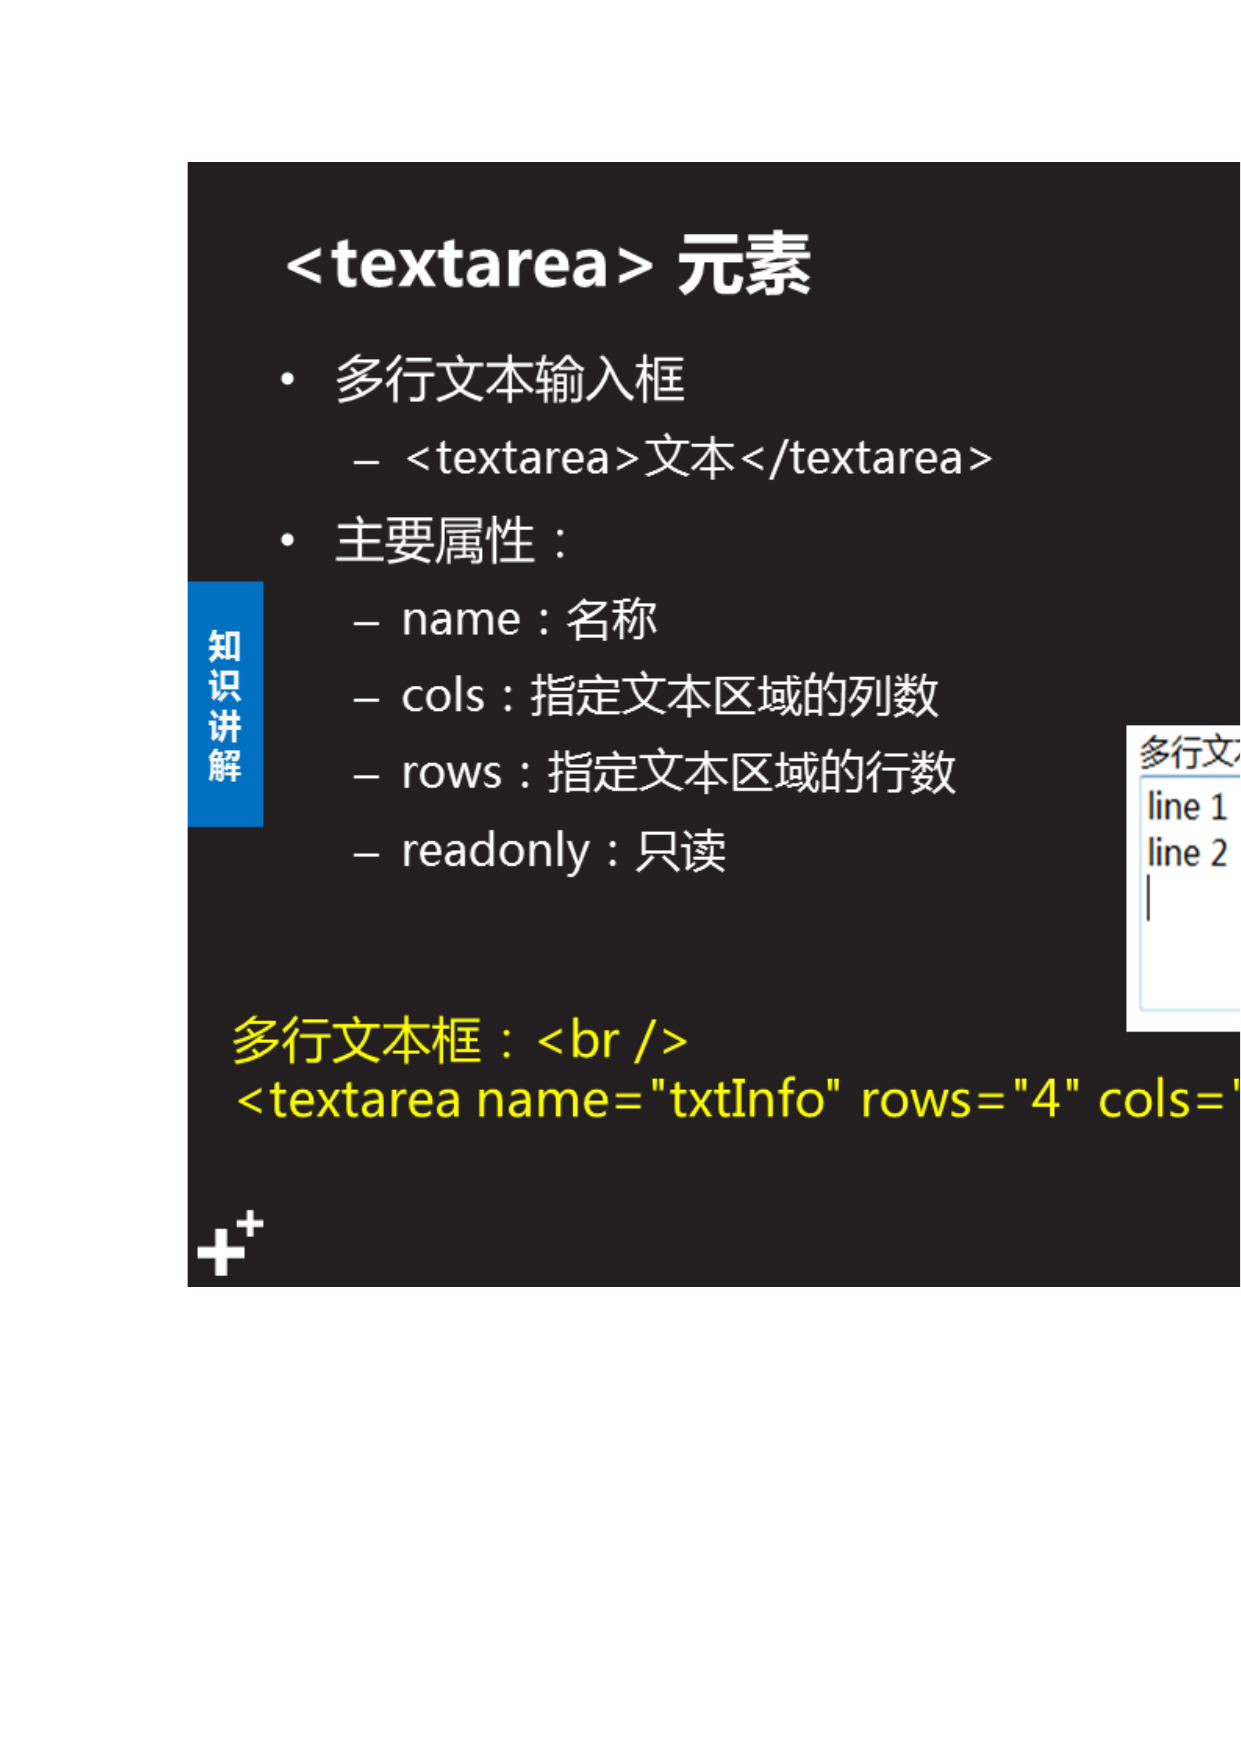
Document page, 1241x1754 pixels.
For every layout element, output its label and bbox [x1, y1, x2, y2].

picture [187, 162, 1241, 1287]
